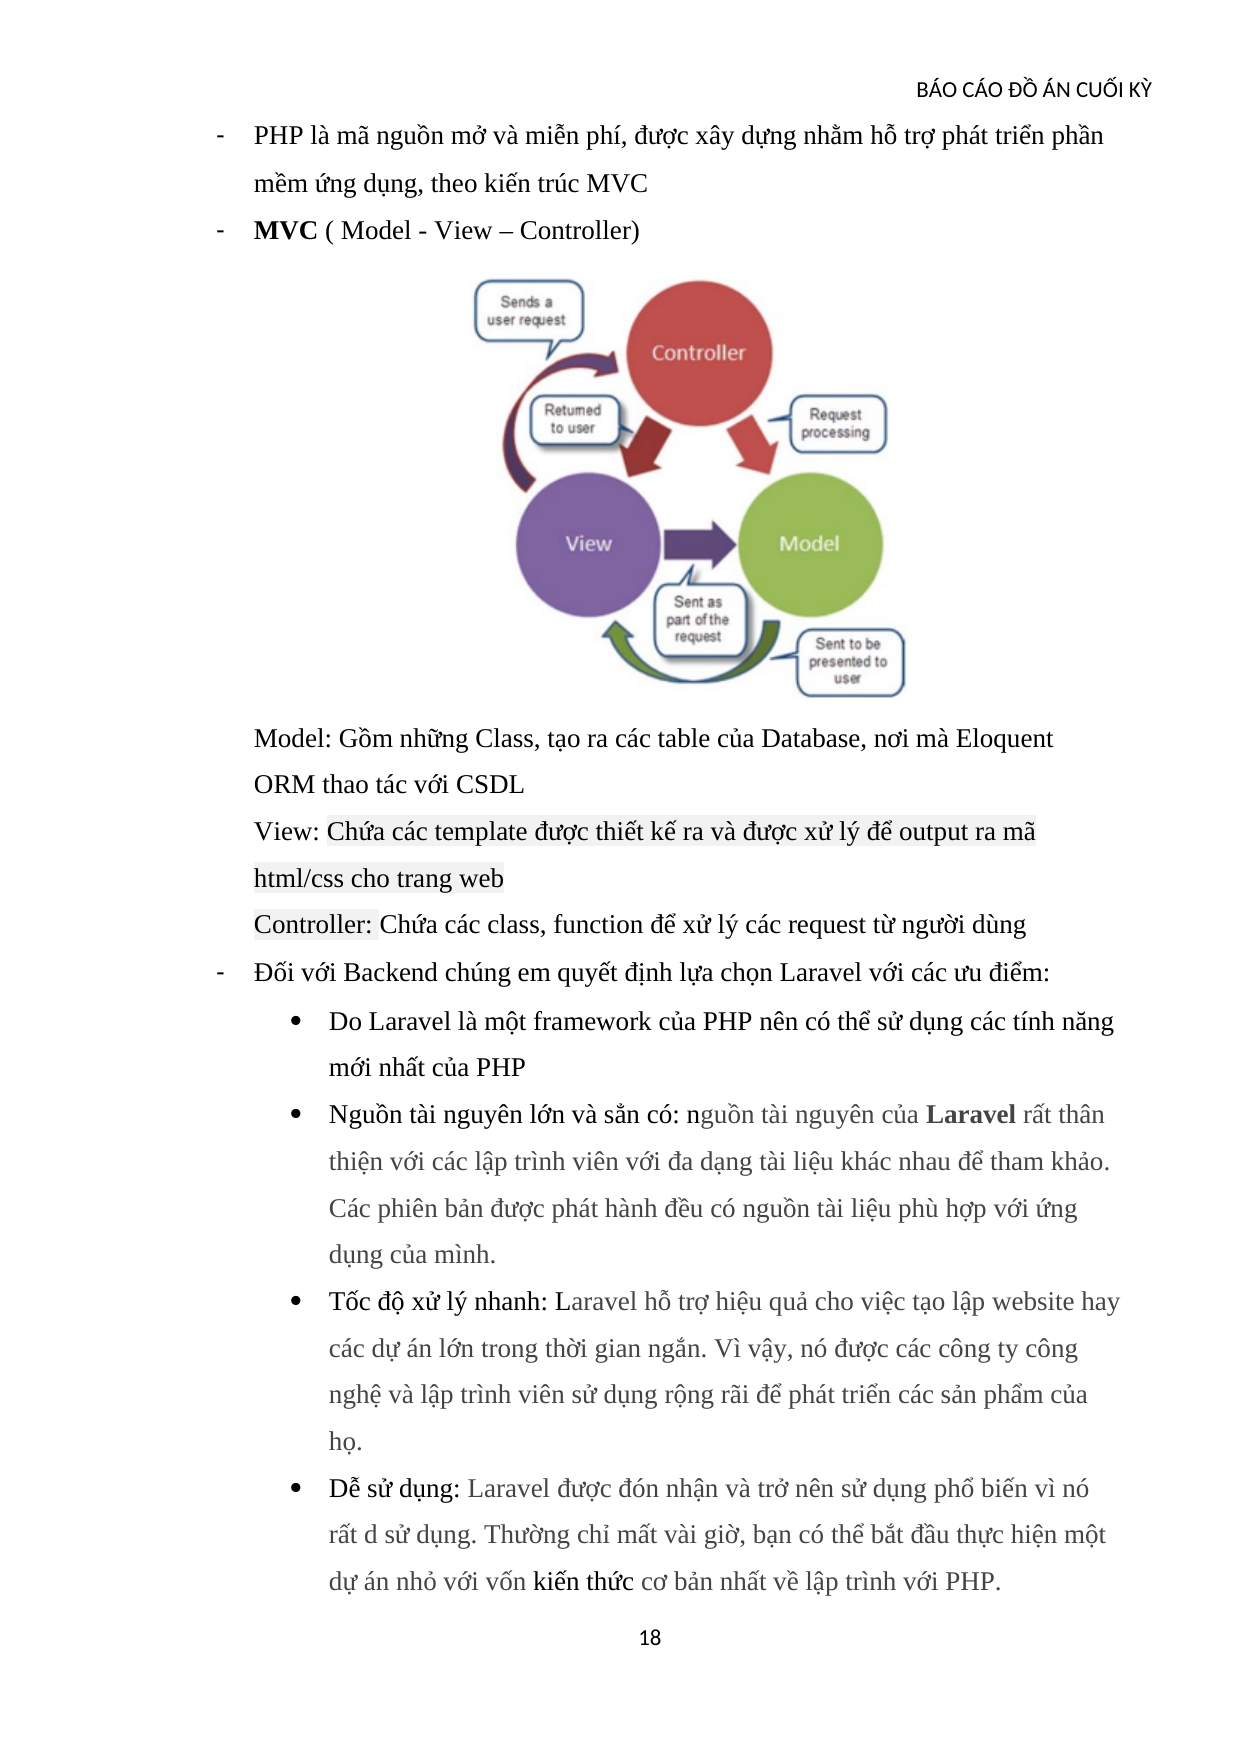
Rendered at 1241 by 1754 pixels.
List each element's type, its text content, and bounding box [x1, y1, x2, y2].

list Model: Gồm những Class, tạo ra các table của Database, nơi mà Eloquent ORM thao tác với CSDL [254, 722, 1122, 800]
list View: Chứa các template được thiết kế ra và được xử lý để output ra mã html/css cho trang web [254, 815, 1122, 893]
list Đối với Backend chúng em quyết định lựa chọn Laravel với các ưu điểm: [216, 955, 1122, 988]
list PHP là mã nguồn mở và miễn phí, được xây dựng nhằm hỗ trợ phát triển phần mềm ứng dụng, theo kiến trúc MVC [216, 118, 1122, 198]
list Nguồn tài nguyên lớn và sẳn có: nguồn tài nguyên của Laravel rất thân thiện với các lập trình viên với đa dạng tài liệu khác nhau để tham khảo. Các phiên bản được phát hành đều có nguồn tài liệu phù hợp với ứng dụng của mình. [291, 1098, 1122, 1269]
picture [455, 262, 921, 708]
list MVC ( Model - View – Controller) [216, 213, 1122, 246]
list Controller: Chứa các class, function để xử lý các request từ người dùng [379, 909, 1122, 940]
list Dễ sử dụng: Laravel được đón nhận và trở nên sử dụng phổ biến vì nó rất d sử dụng. Thường chỉ mất vài giờ, bạn có thể bắt đầu thực hiện một dự án nhỏ với vốn kiến thức cơ bản nhất về lập trình với PHP. [291, 1472, 1122, 1596]
list Tốc độ xử lý nhanh: Laravel hỗ trợ hiệu quả cho việc tạo lập website hay các dự án lớn trong thời gian ngắn. Vì vậy, nó được các công ty công nghệ và lập trình viên sử dụng rộng rãi để phát triển các sản phẩm của họ. [291, 1285, 1122, 1456]
list Do Laravel là một framework của PHP nên có thể sử dụng các tính năng mới nhất của PHP [291, 1005, 1122, 1083]
